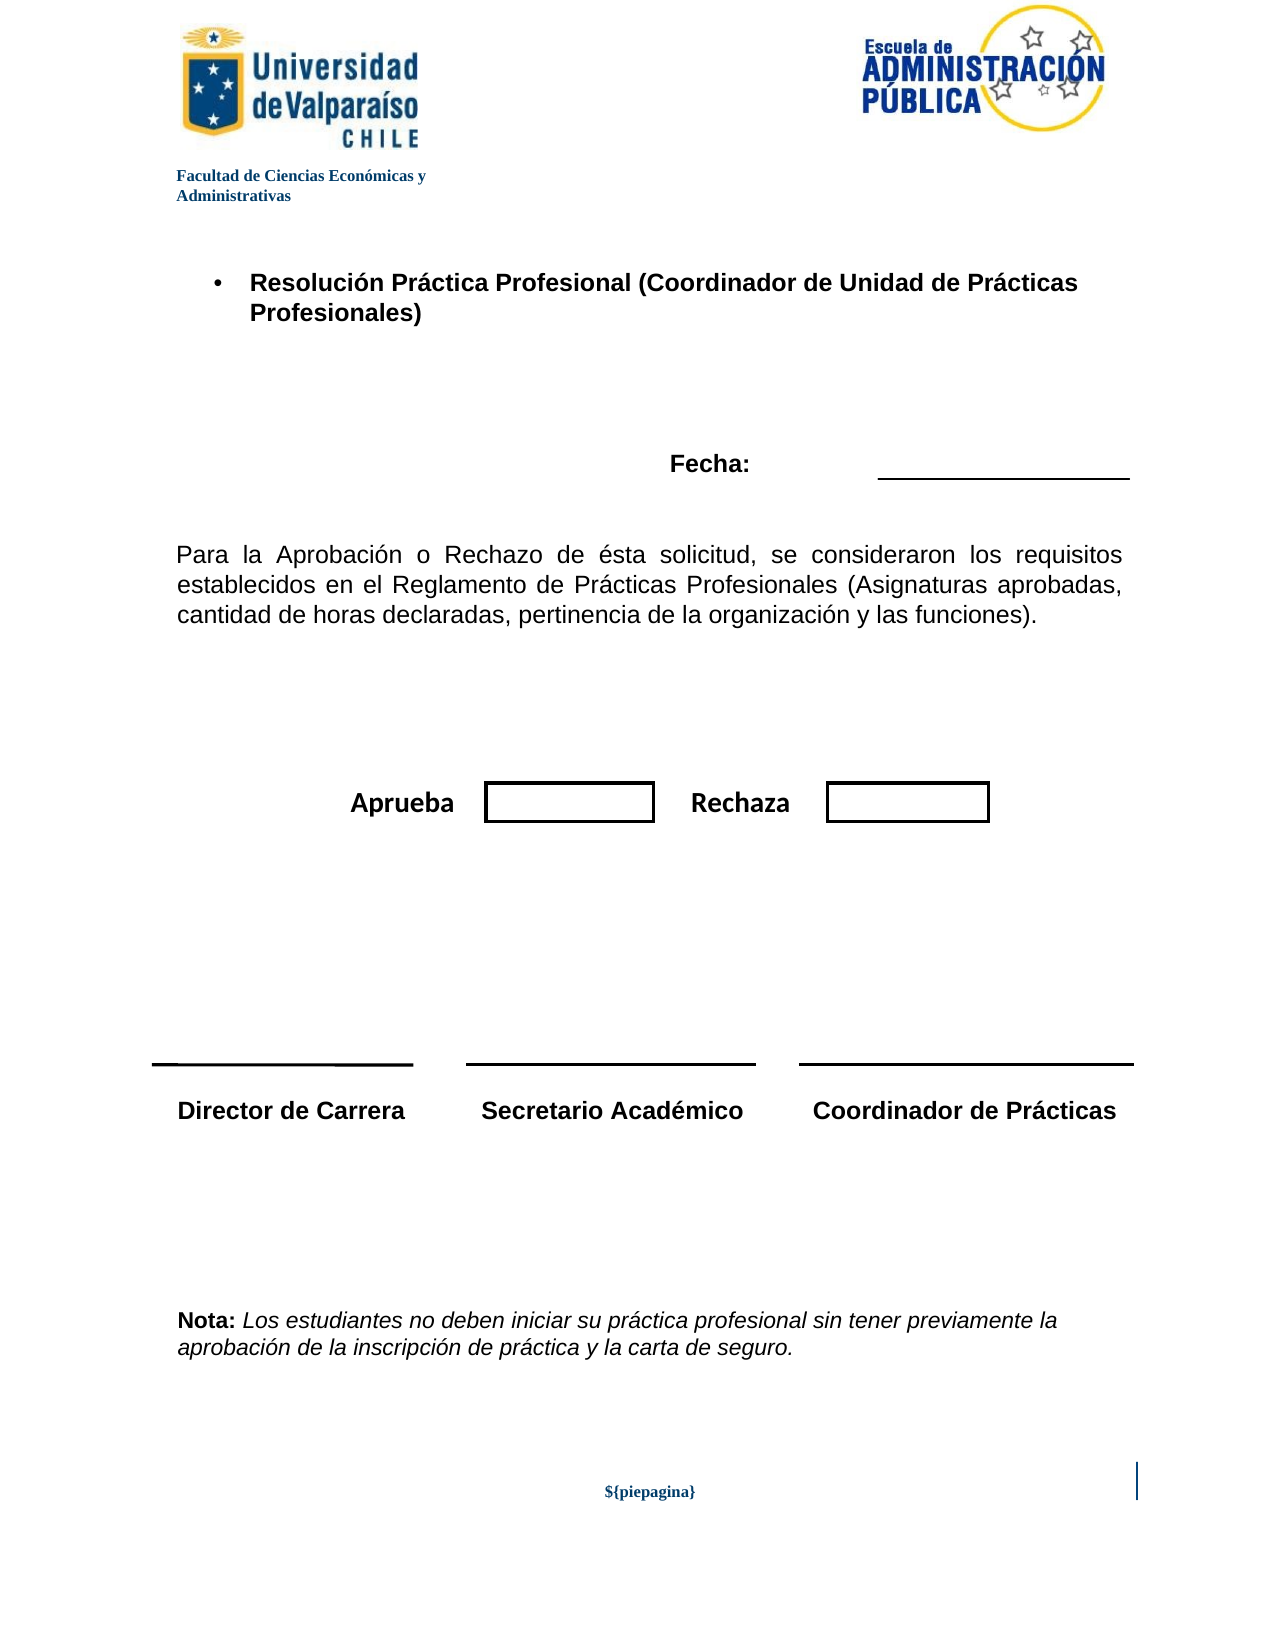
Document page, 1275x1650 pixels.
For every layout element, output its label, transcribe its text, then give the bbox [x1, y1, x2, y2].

text Director de Carrera Secretario Académico Coordinador de Prácticas [177, 1096, 1129, 1125]
picture [856, 0, 1112, 138]
text Fecha: [177, 448, 1129, 477]
table_header [829, 785, 987, 820]
text Para la Aprobación o Rechazo de ésta solicitud, se consideraron los requisitos establecidos en el Reglamento de Prácticas Profesionales (Asignaturas aprobadas, cantidad de horas declaradas, pertinencia de la organización y las funciones). [176, 540, 1124, 629]
table_header Rechaza [655, 781, 826, 820]
picture [180, 23, 418, 150]
text Nota: Los estudiantes no deben iniciar su práctica profesional sin tener previamente la aprobación de la inscripción de práctica y la carta de seguro. [177, 1307, 1129, 1360]
table_header Aprueba [319, 781, 484, 820]
list Resolución Práctica Profesional (Coordinador de Unidad de Prácticas Profesionales) [213, 268, 1129, 327]
table_header [488, 785, 652, 820]
